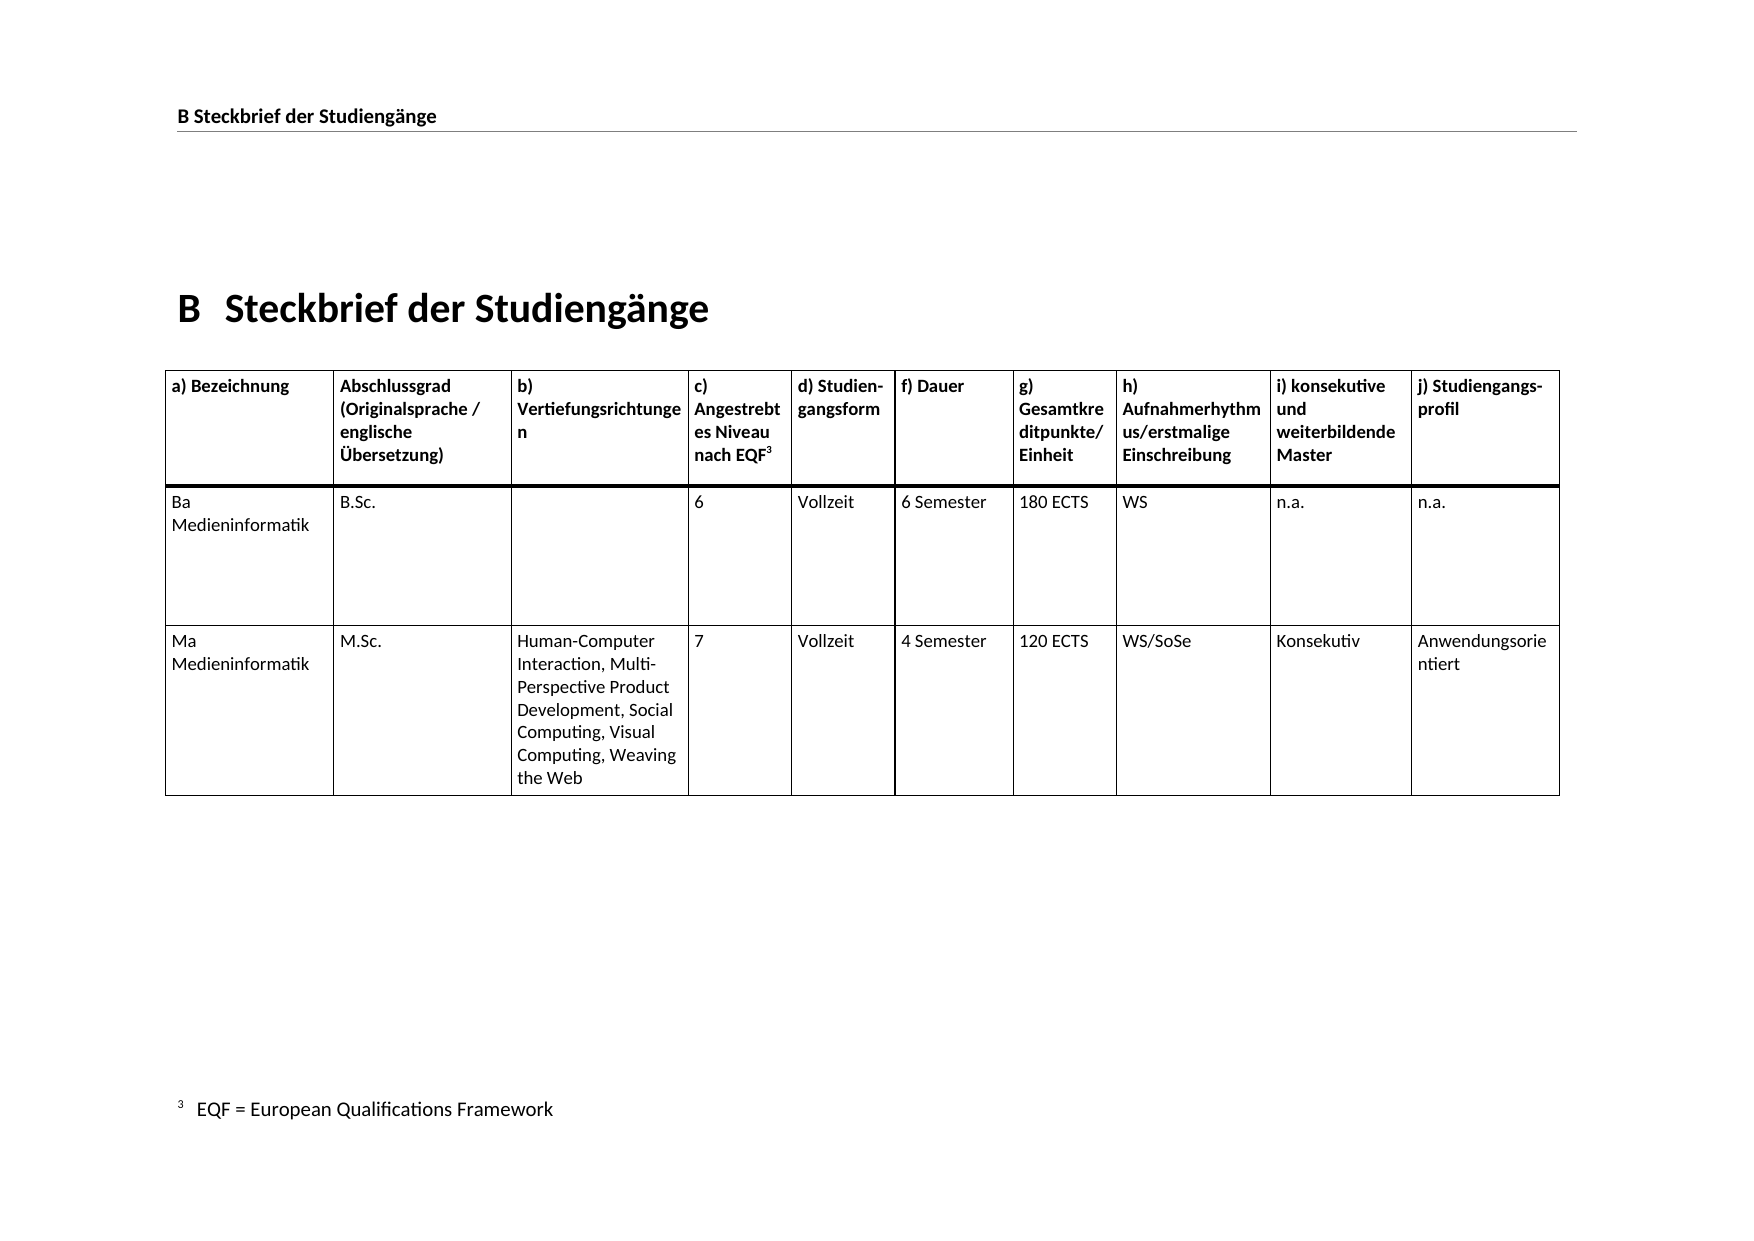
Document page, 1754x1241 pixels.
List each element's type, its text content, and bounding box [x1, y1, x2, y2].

table_cell M.Sc. [334, 626, 511, 795]
subtitle Steckbrief der Studiengänge [177, 282, 1577, 333]
table_cell 180 ECTS [1014, 488, 1116, 625]
table_cell Ma Medieninformatik [166, 626, 333, 795]
table_header g) Gesamtkreditpunkte/Einheit [1014, 371, 1116, 484]
table_header a) Bezeichnung [166, 371, 333, 484]
table_cell Human-Computer Interaction, Multi-Perspective Product Development, Social Computing, Visual Computing, Weaving the Web [512, 626, 688, 795]
table_header b) Vertiefungsrichtungen [512, 371, 688, 484]
table_cell n.a. [1412, 488, 1559, 625]
table_header i) konsekutive und weiterbildende Master [1271, 371, 1411, 484]
table_cell WS/SoSe [1117, 626, 1270, 795]
table_cell Vollzeit [792, 488, 894, 625]
table_header f) Dauer [896, 371, 1013, 484]
table_cell Ba Medieninformatik [166, 488, 333, 625]
table_cell 6 Semester [896, 488, 1013, 625]
table_cell 7 [689, 626, 791, 795]
table_cell WS [1117, 488, 1270, 625]
table_cell B.Sc. [334, 488, 511, 625]
table_cell 4 Semester [896, 626, 1013, 795]
table_header c) Angestrebtes Niveau nach EQF [689, 371, 791, 484]
table_cell Anwendungsorientiert [1412, 626, 1559, 795]
table_cell [512, 488, 688, 625]
table_cell Konsekutiv [1271, 626, 1411, 795]
table_cell 120 ECTS [1014, 626, 1116, 795]
table_header d) Studiengangsform [792, 371, 894, 484]
table_header h) Aufnahmerhythmus/erstmalige Einschreibung [1117, 371, 1270, 484]
table_cell n.a. [1271, 488, 1411, 625]
table_header j) Studiengangs-profil [1412, 371, 1559, 484]
table_cell Vollzeit [792, 626, 894, 795]
table_cell 6 [689, 488, 791, 625]
table_header Abschlussgrad (Originalsprache / englische Übersetzung) [334, 371, 511, 484]
